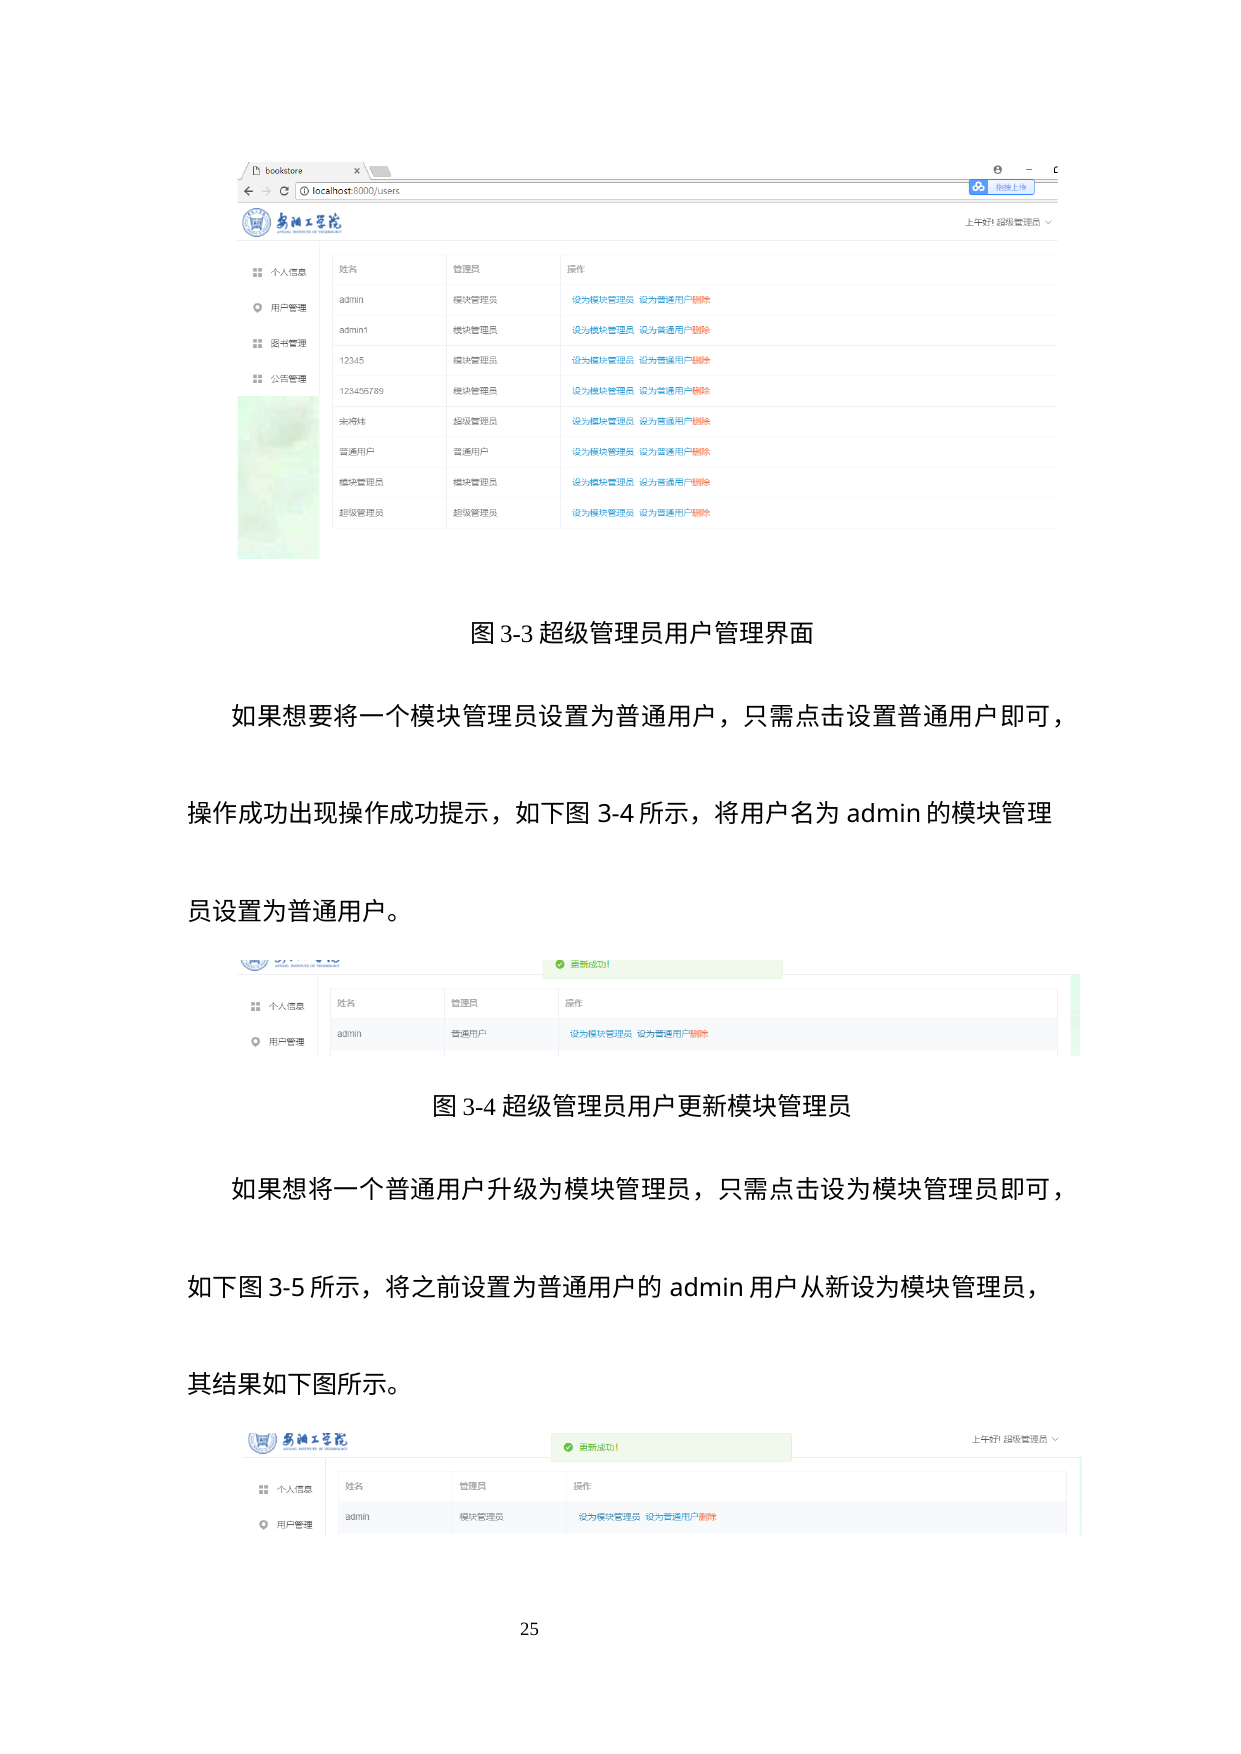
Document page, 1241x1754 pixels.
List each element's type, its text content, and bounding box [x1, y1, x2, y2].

list 如果想将一个普通用户升级为模块管理员，只需点击设为模块管理员即可，如下图3-5所示，将之前设置为普通用户的admin用户从新设为模块管理员，其结果如下图所示。 [187, 1155, 1053, 1415]
list 图3-3 超级管理员用户管理界面 [187, 599, 1053, 664]
picture [237, 960, 1081, 1056]
list 如果想要将一个模块管理员设置为普通用户，只需点击设置普通用户即可，操作成功出现操作成功提示，如下图3-4所示，将用户名为admin的模块管理员设置为普通用户。 [187, 682, 1053, 942]
picture [243, 1433, 1082, 1537]
picture [237, 162, 1058, 559]
list 图3-4 超级管理员用户更新模块管理员 [187, 1072, 1053, 1137]
